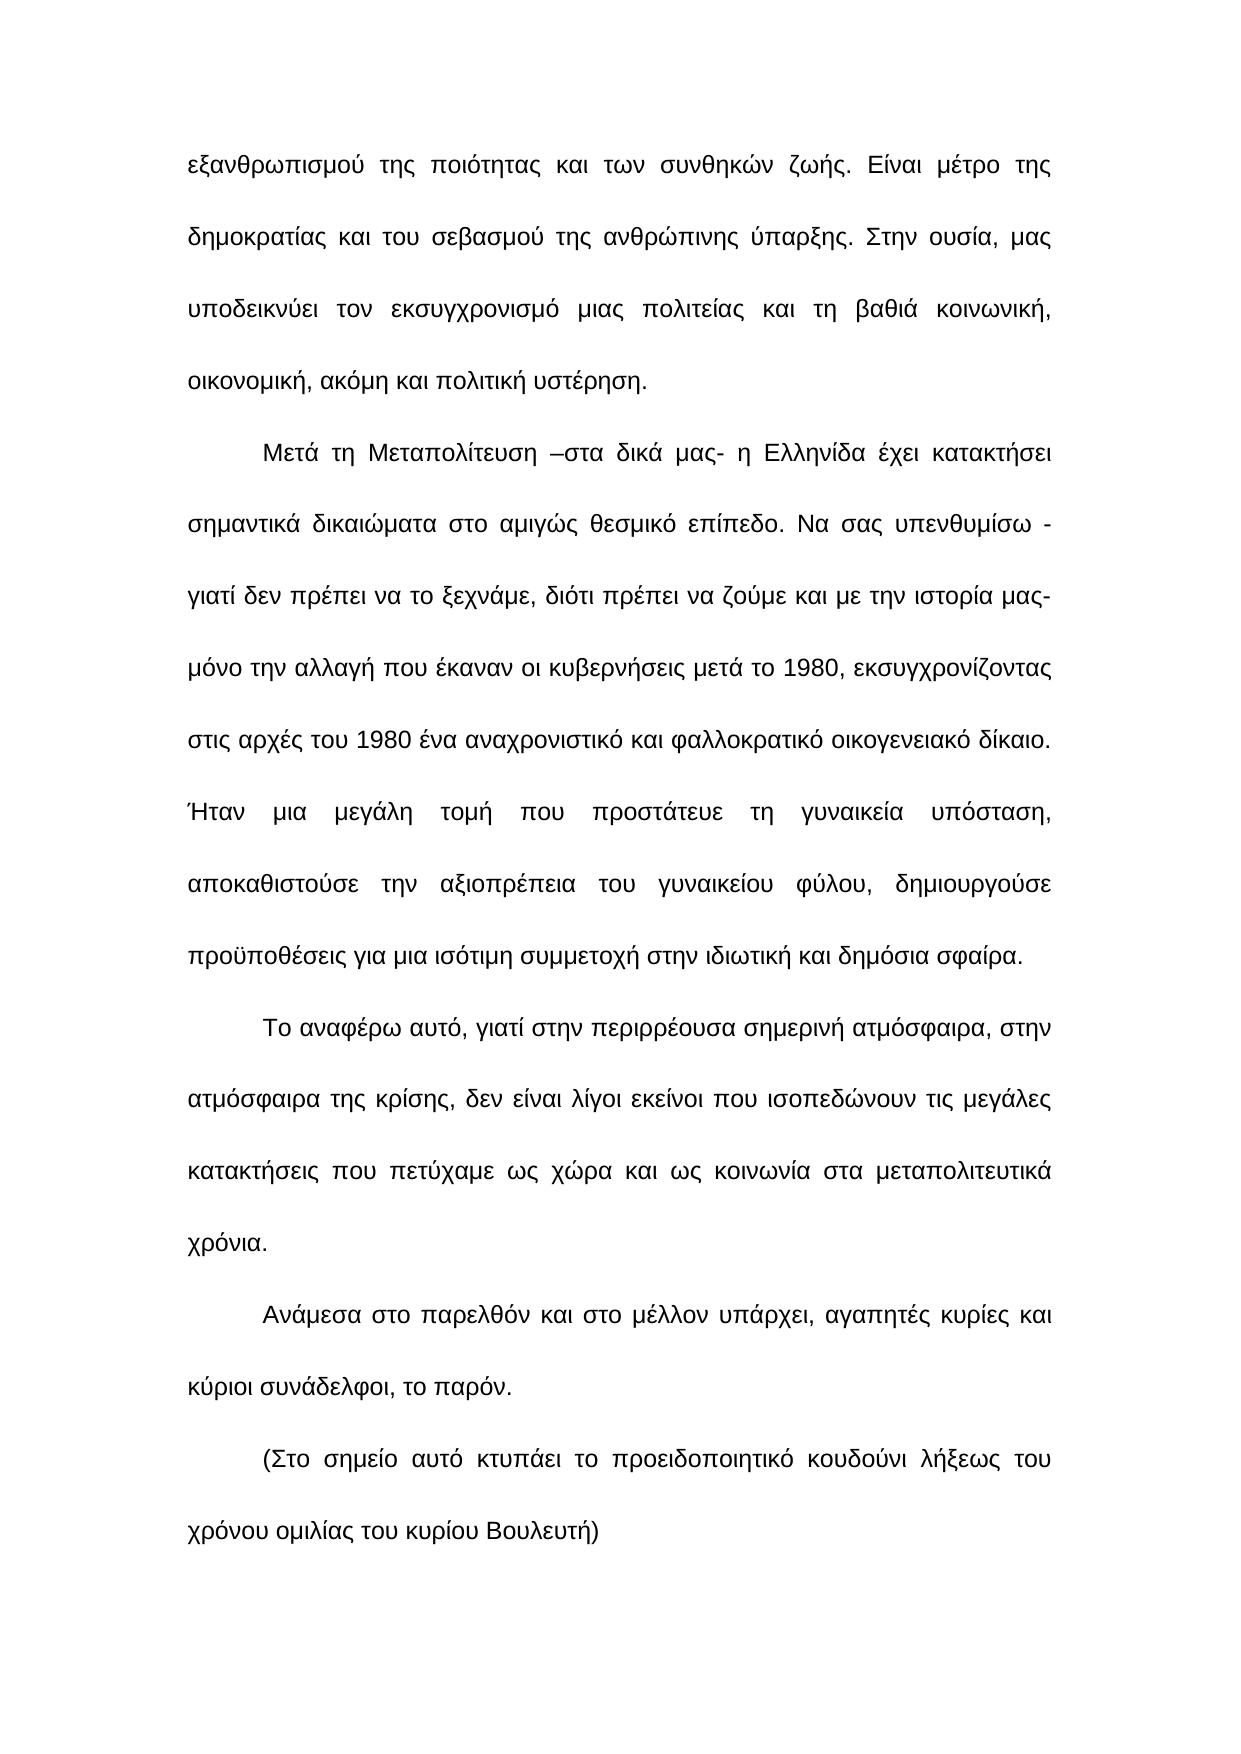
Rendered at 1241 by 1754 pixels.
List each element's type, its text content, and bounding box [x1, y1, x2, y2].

text Το αναφέρω αυτό, γιατί στην περιρρέουσα σημερινή ατμόσφαιρα, στην ατμόσφαιρα της κρίσης, δεν είναι λίγοι εκείνοι που ισοπεδώνουν τις μεγάλες κατακτήσεις που πετύχαμε ως χώρα και ως κοινωνία στα μεταπολιτευτικά χρόνια. [187, 1012, 1053, 1257]
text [187, 150, 1053, 394]
text Μετά τη Μεταπολίτευση –στα δικά μας- η Ελληνίδα έχει κατακτήσει σημαντικά δικαιώματα στο αμιγώς θεσμικό επίπεδο. Να σας υπενθυμίσω -γιατί δεν πρέπει να το ξεχνάμε, διότι πρέπει να ζούμε και με την ιστορία μας- μόνο την αλλαγή που έκαναν οι κυβερνήσεις μετά το 1980, εκσυγχρονίζοντας στις αρχές του 1980 ένα αναχρονιστικό και φαλλοκρατικό οικογενειακό δίκαιο. Ήταν μια μεγάλη τομή που προστάτευε τη γυναικεία υπόσταση, αποκαθιστούσε την αξιοπρέπεια του γυναικείου φύλου, δημιουργούσε προϋποθέσεις για μια ισότιμη συμμετοχή στην ιδιωτική και δημόσια σφαίρα. [187, 437, 1053, 969]
text Ανάμεσα στο παρελθόν και στο μέλλον υπάρχει, αγαπητές κυρίες και κύριοι συνάδελφοι, το παρόν. [187, 1300, 1053, 1401]
text (Στο σημείο αυτό κτυπάει το προειδοποιητικό κουδούνι λήξεως του χρόνου ομιλίας του κυρίου Βουλευτή) [187, 1444, 1053, 1544]
